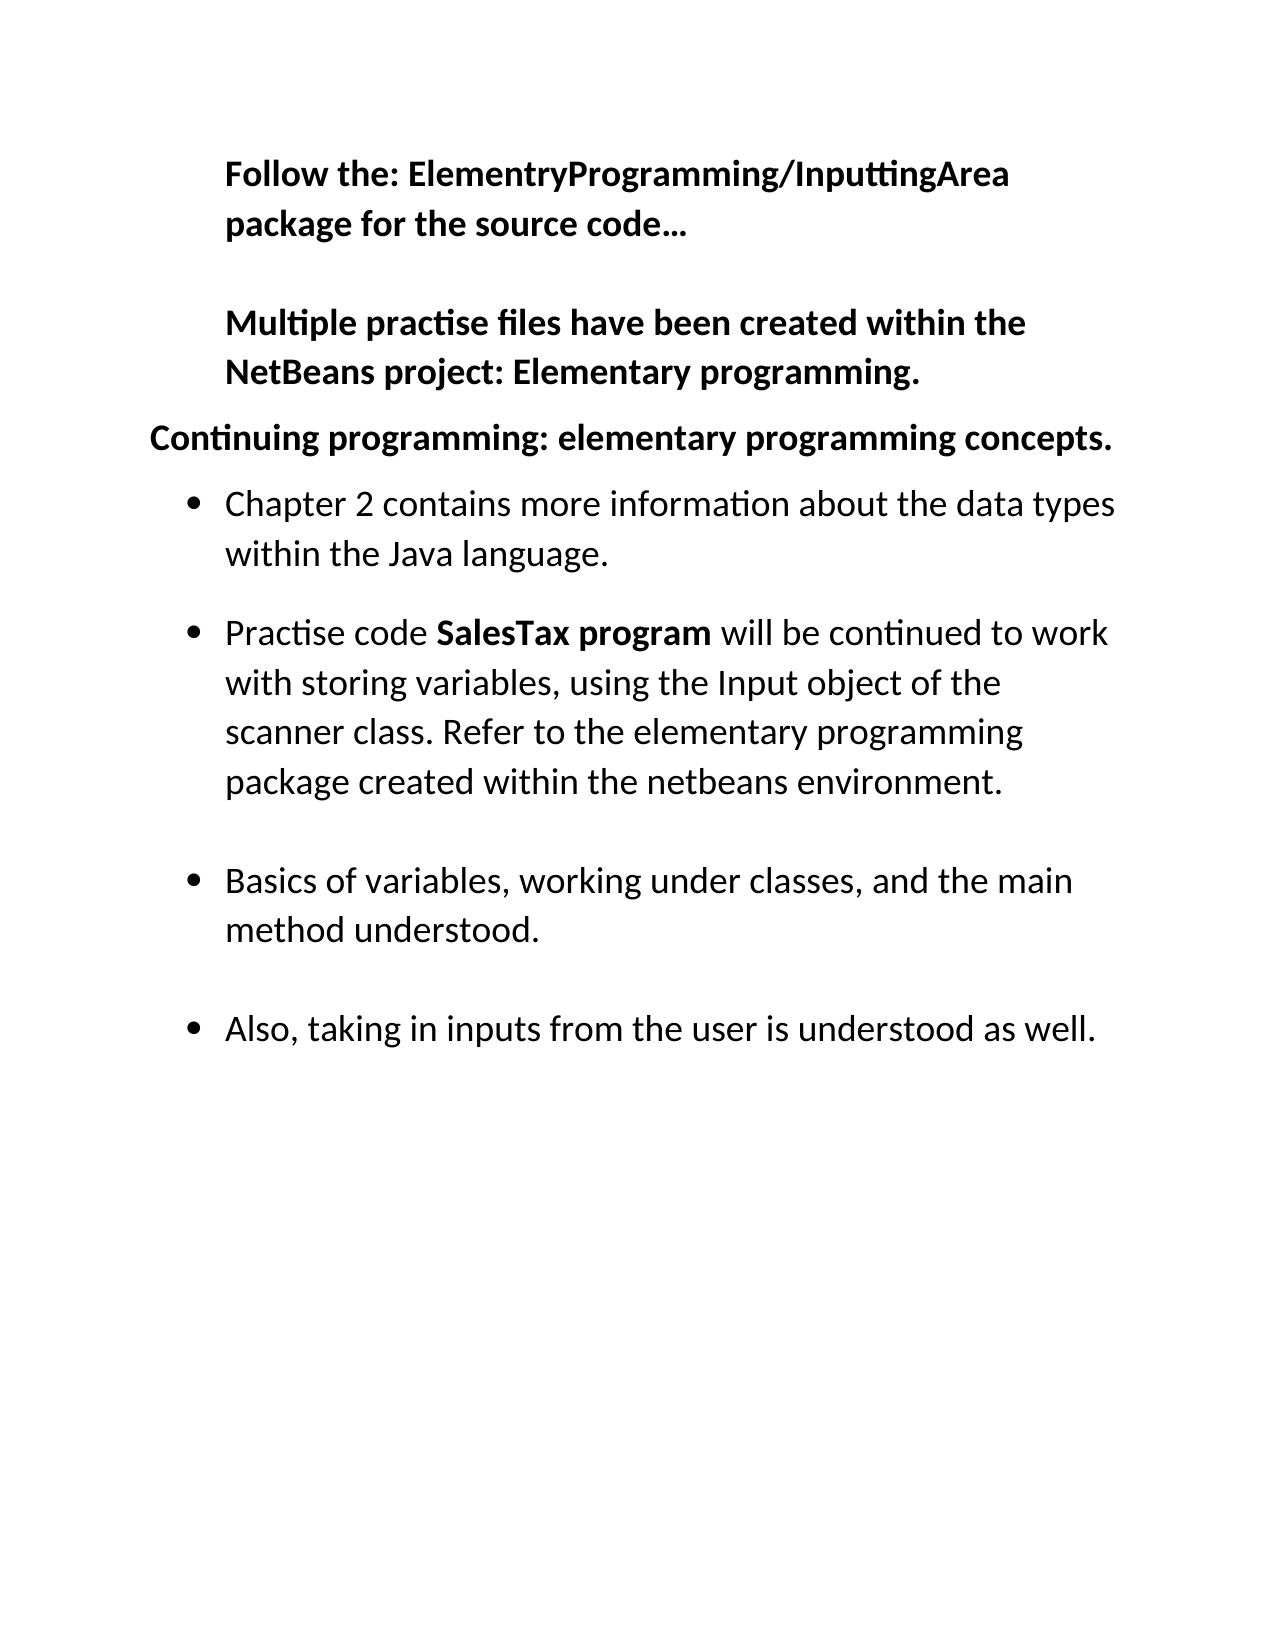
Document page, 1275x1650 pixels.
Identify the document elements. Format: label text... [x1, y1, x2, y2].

list Also, taking in inputs from the user is understood as well. [187, 1005, 1125, 1051]
list Multiple practise files have been created within the NetBeans project: Elementary programming. [225, 298, 1125, 394]
list Follow the: ElementryProgramming/InputtingArea package for the source code… [225, 150, 1125, 245]
text Continuing programming: elementary programming concepts. [150, 414, 1125, 460]
list Basics of variables, working under classes, and the main method understood. [187, 857, 1125, 952]
list Practise code SalesTax program will be continued to work with storing variables, using the Input object of the scanner class. Refer to the elementary programming package created within the netbeans environment. [187, 609, 1125, 804]
list Chapter 2 contains more information about the data types within the Java language. [187, 480, 1125, 576]
